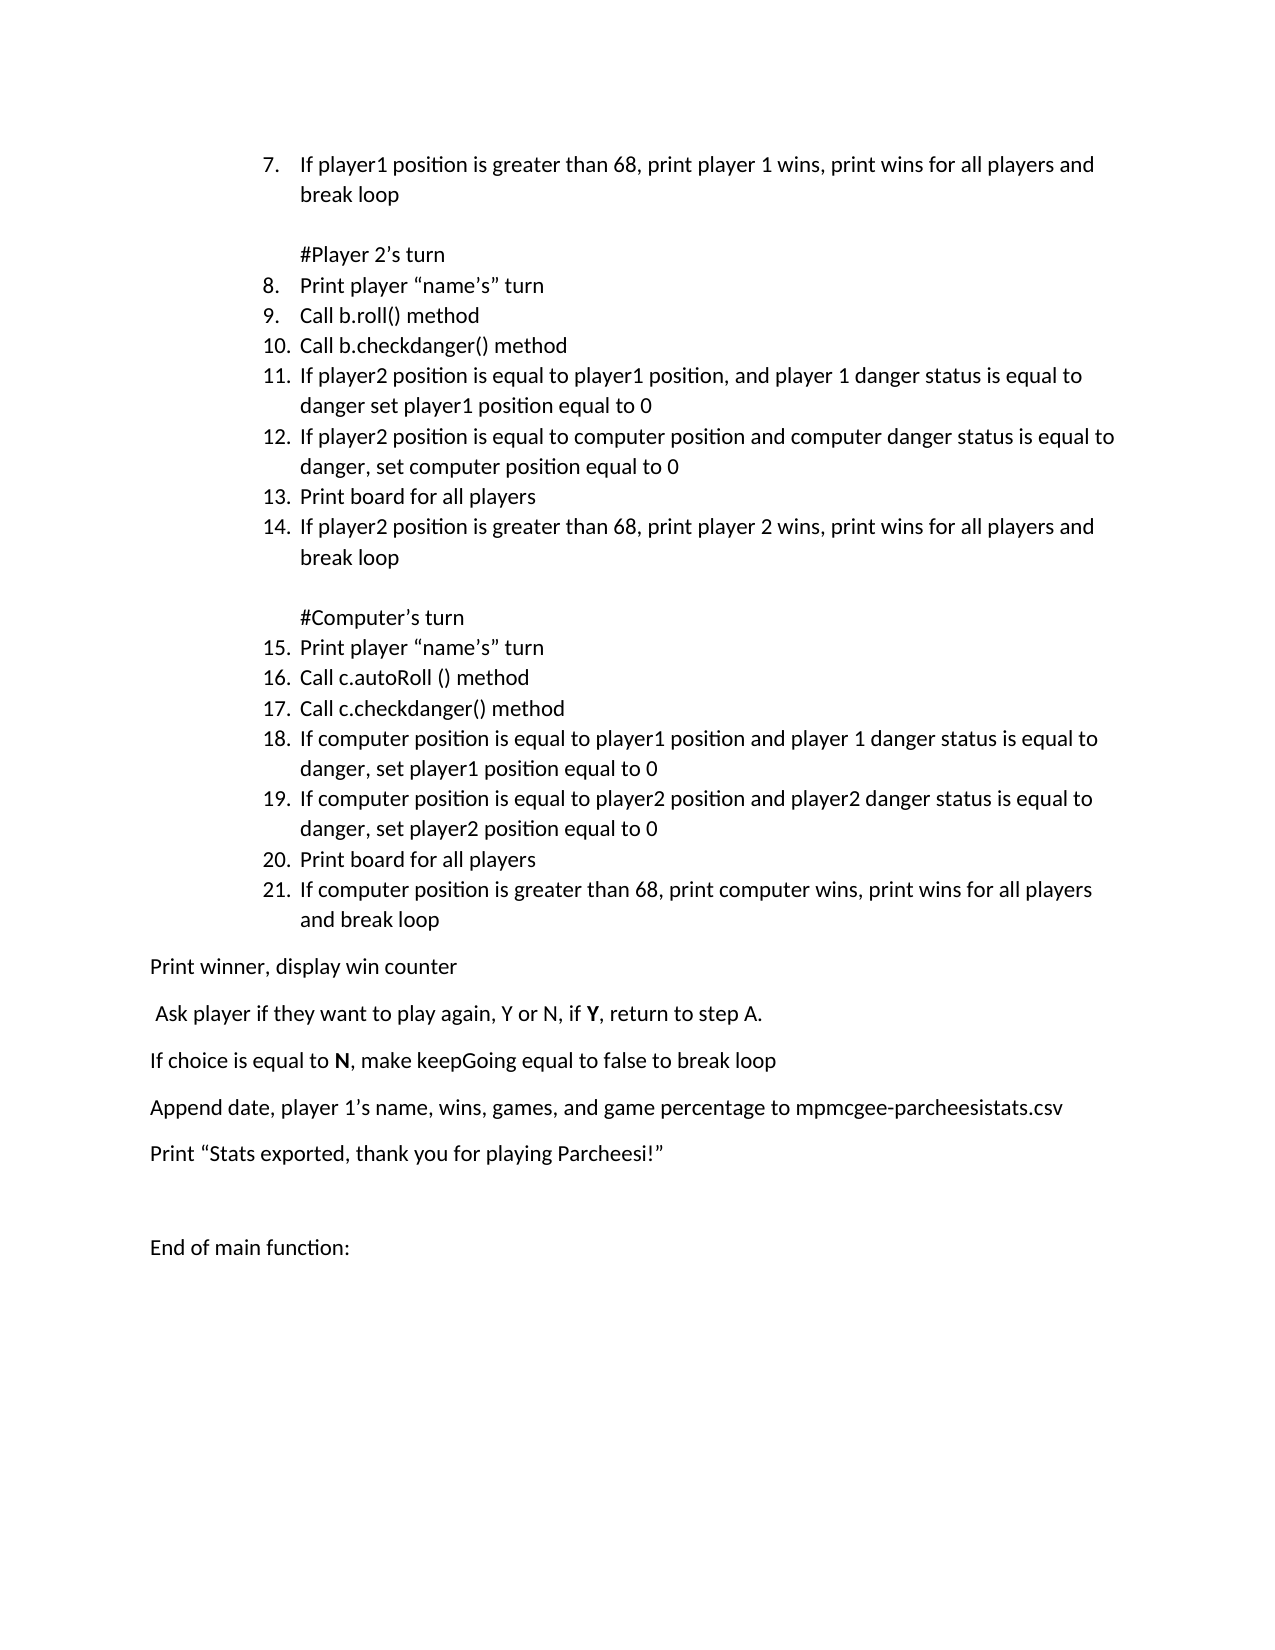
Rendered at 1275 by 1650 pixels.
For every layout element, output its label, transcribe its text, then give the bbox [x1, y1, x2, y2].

list If computer position is equal to player1 position and player 1 danger status is equal to danger, set player1 position equal to 0 [262, 724, 1125, 782]
list Print board for all players [262, 482, 1125, 510]
list Call b.roll() method [262, 301, 1125, 329]
text If choice is equal to N, make keepGoing equal to false to break loop [150, 1046, 1125, 1074]
list If player1 position is greater than 68, print player 1 wins, print wins for all players and break loop [262, 150, 1125, 208]
list Print board for all players [262, 845, 1125, 873]
text Append date, player 1’s name, wins, games, and game percentage to mpmcgee-parcheesistats.csv [150, 1093, 1125, 1121]
list If computer position is greater than 68, print computer wins, print wins for all players and break loop [262, 875, 1125, 933]
list If player2 position is greater than 68, print player 2 wins, print wins for all players and break loop [262, 512, 1125, 571]
list Call c.checkdanger() method [262, 694, 1125, 722]
list If player2 position is equal to computer position and computer danger status is equal to danger, set computer position equal to 0 [262, 422, 1125, 480]
text End of main function: [150, 1233, 1125, 1261]
list If player2 position is equal to player1 position, and player 1 danger status is equal to danger set player1 position equal to 0 [262, 361, 1125, 420]
list Print player “name’s” turn [262, 271, 1125, 299]
list #Computer’s turn [300, 603, 1125, 631]
list Print player “name’s” turn [262, 633, 1125, 661]
text Print winner, display win counter [150, 952, 1125, 980]
list Call b.checkdanger() method [262, 331, 1125, 359]
text Print “Stats exported, thank you for playing Parcheesi!” [150, 1139, 1125, 1168]
list If computer position is equal to player2 position and player2 danger status is equal to danger, set player2 position equal to 0 [262, 784, 1125, 843]
list #Player 2’s turn [300, 241, 1125, 269]
text Ask player if they want to play again, Y or N, if Y, return to step A. [150, 999, 1125, 1027]
list Call c.autoRoll () method [262, 663, 1125, 692]
